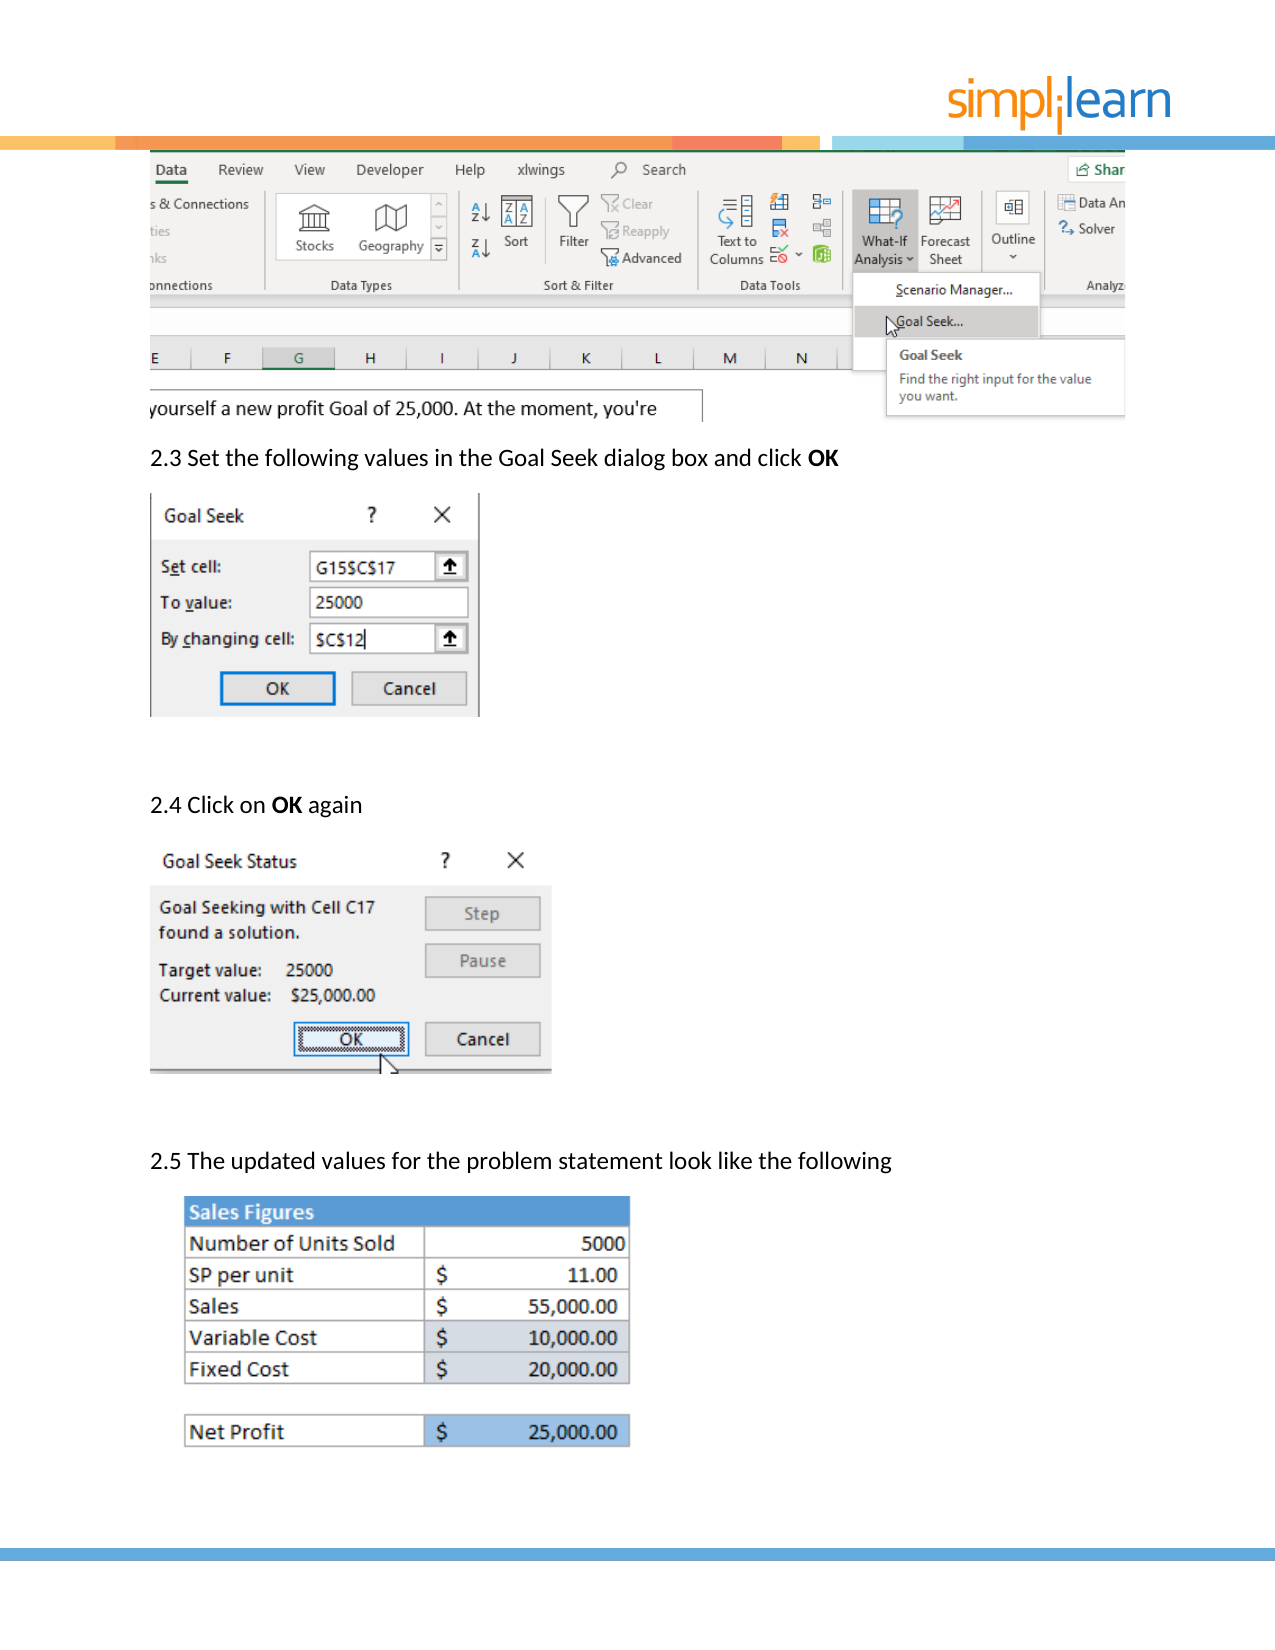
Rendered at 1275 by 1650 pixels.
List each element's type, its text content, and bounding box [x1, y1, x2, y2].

picture [150, 493, 480, 717]
text 2.3 Set the following values in the Goal Seek dialog box and click OK [150, 442, 1125, 472]
text 2.5 The updated values for the problem statement look like the following [150, 1145, 1125, 1176]
picture [150, 1196, 671, 1474]
picture [0, 1548, 1275, 1562]
picture [150, 840, 552, 1074]
text 2.4 Click on OK again [150, 789, 1125, 819]
picture [0, 76, 1275, 422]
